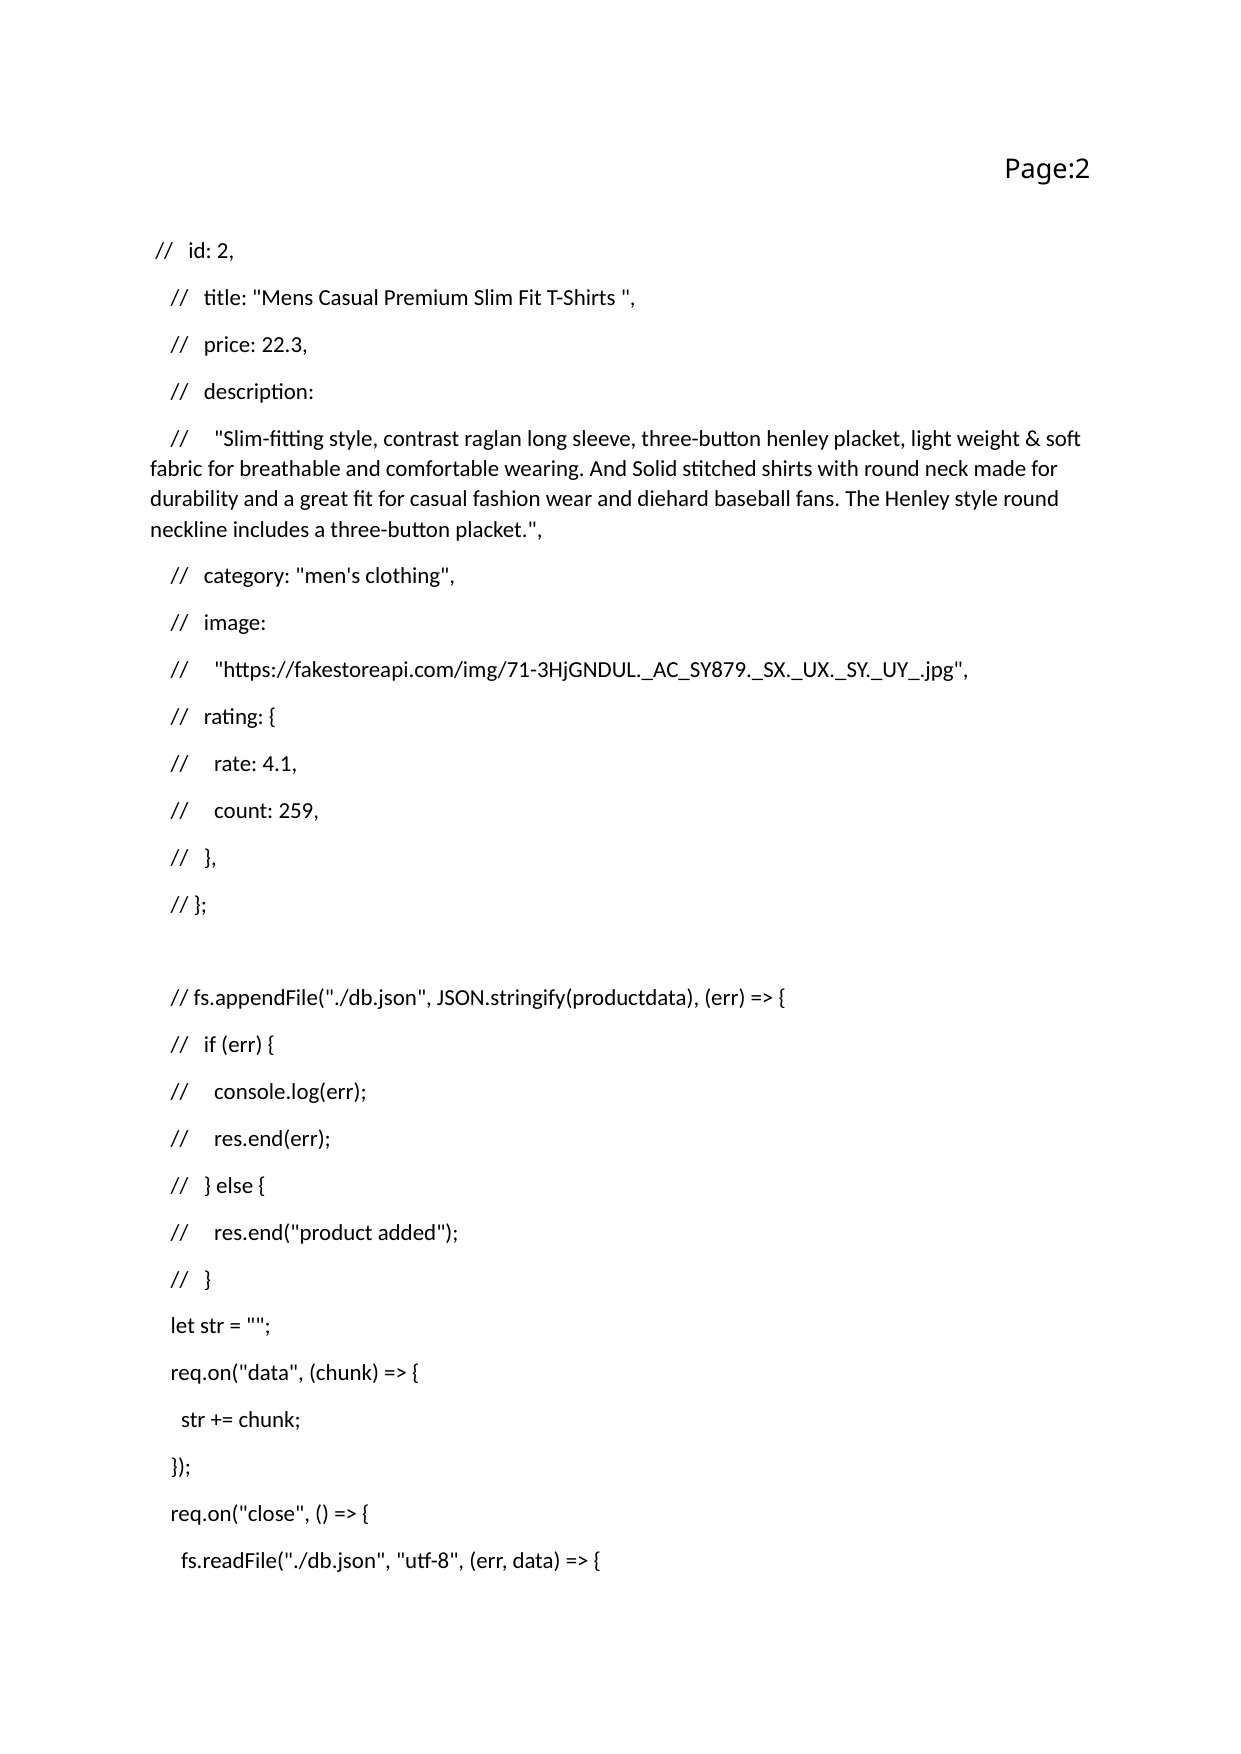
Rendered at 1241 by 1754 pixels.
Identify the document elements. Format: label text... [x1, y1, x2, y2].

text // res.end(err); [150, 1124, 1090, 1152]
text // }, [150, 843, 1090, 871]
text // rate: 4.1, [150, 749, 1090, 777]
text // price: 22.3, [150, 330, 1090, 358]
text // rating: { [150, 702, 1090, 730]
text // res.end("product added"); [150, 1218, 1090, 1246]
text // "https://fakestoreapi.com/img/71-3HjGNDUL._AC_SY879._SX._UX._SY._UY_.jpg", [150, 655, 1090, 683]
text // image: [150, 608, 1090, 637]
text // console.log(err); [150, 1077, 1090, 1105]
subtitle Page:2 [150, 150, 1090, 187]
text str += chunk; [150, 1405, 1090, 1433]
text // description: [150, 377, 1090, 405]
text // title: "Mens Casual Premium Slim Fit T-Shirts ", [150, 283, 1090, 312]
text // "Slim-fitting style, contrast raglan long sleeve, three-button henley placket, light weight & soft fabric for breathable and comfortable wearing. And Solid stitched shirts with round neck made for durability and a great fit for casual fashion wear and diehard baseball fans. The Henley style round neckline includes a three-button placket.", [150, 424, 1090, 543]
text // category: "men's clothing", [150, 562, 1090, 590]
text // }; [150, 890, 1090, 918]
text // count: 259, [150, 796, 1090, 824]
text }); [150, 1452, 1090, 1480]
text // } else { [150, 1171, 1090, 1199]
text // if (err) { [150, 1030, 1090, 1058]
text req.on("data", (chunk) => { [150, 1358, 1090, 1387]
text let str = ""; [150, 1312, 1090, 1340]
text req.on("close", () => { [150, 1499, 1090, 1527]
text // } [150, 1265, 1090, 1293]
text // fs.appendFile("./db.json", JSON.stringify(productdata), (err) => { [150, 983, 1090, 1012]
text // id: 2, [150, 237, 1090, 265]
text fs.readFile("./db.json", "utf-8", (err, data) => { [150, 1546, 1090, 1574]
